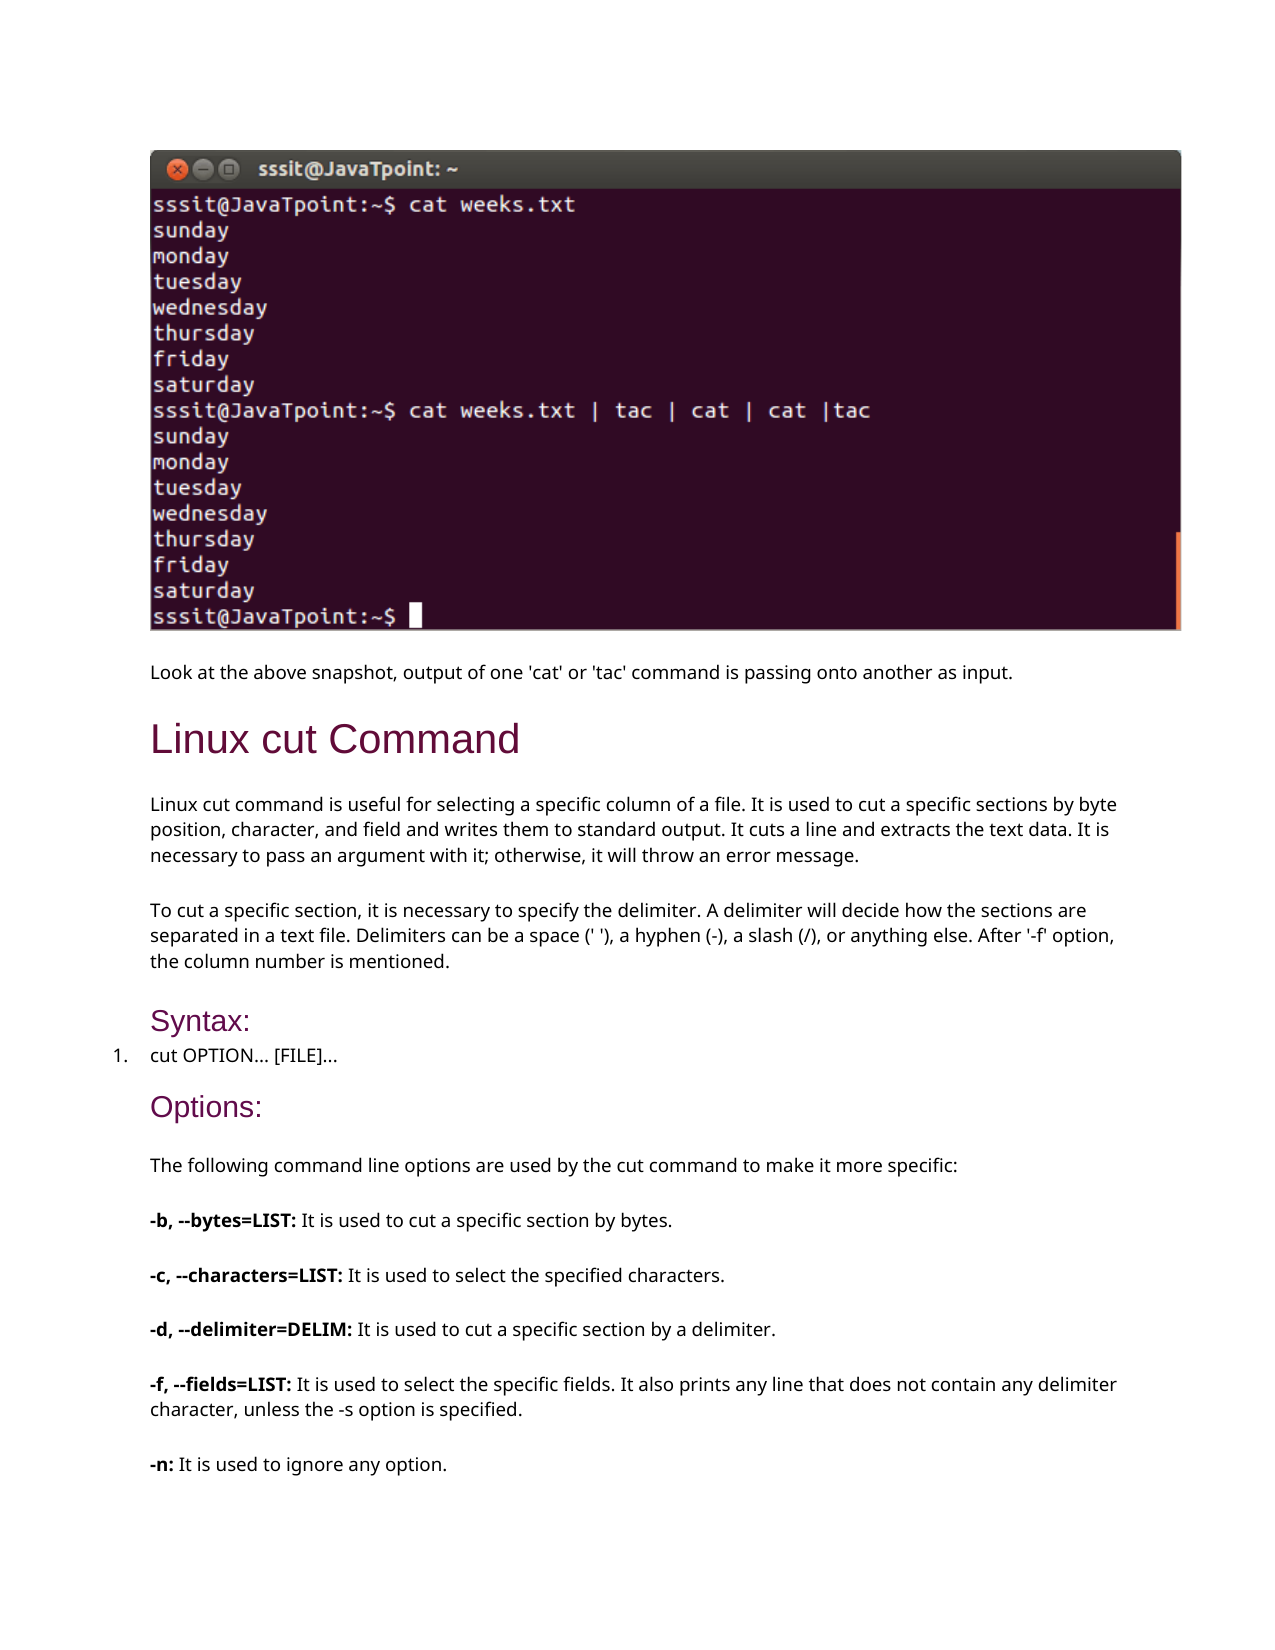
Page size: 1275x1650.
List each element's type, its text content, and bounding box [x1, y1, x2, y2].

text The following command line options are used by the cut command to make it more specific: [150, 1152, 1125, 1178]
text To cut a specific section, it is necessary to specify the delimiter. A delimiter will decide how the sections are separated in a text file. Delimiters can be a space (' '), a hyphen (-), a slash (/), or anything else. After '-f' option, the column number is mentioned. [150, 897, 1125, 973]
text -b, --bytes=LIST: It is used to cut a specific section by bytes. [150, 1207, 1125, 1233]
text Look at the above snapshot, output of one 'cat' or 'tac' command is passing onto another as input. [150, 659, 1125, 685]
text Linux cut command is useful for selecting a specific column of a file. It is used to cut a specific sections by byte position, character, and field and writes them to standard output. It cuts a line and extracts the text data. It is necessary to pass an argument with it; otherwise, it will throw an error message. [150, 791, 1125, 868]
text -n: It is used to ignore any option. [150, 1451, 1125, 1477]
text -c, --characters=LIST: It is used to select the specified characters. [150, 1262, 1125, 1287]
subtitle Syntax: [150, 1003, 1125, 1037]
text -f, --fields=LIST: It is used to select the specific fields. It also prints any line that does not contain any delimiter character, unless the -s option is specified. [150, 1371, 1125, 1422]
list cut OPTION... [FILE]... [112, 1037, 1125, 1068]
text -d, --delimiter=DELIM: It is used to cut a specific section by a delimiter. [150, 1317, 1125, 1342]
subtitle Options: [150, 1088, 1125, 1123]
subtitle Linux cut Command [150, 714, 1125, 762]
picture [150, 150, 1182, 631]
